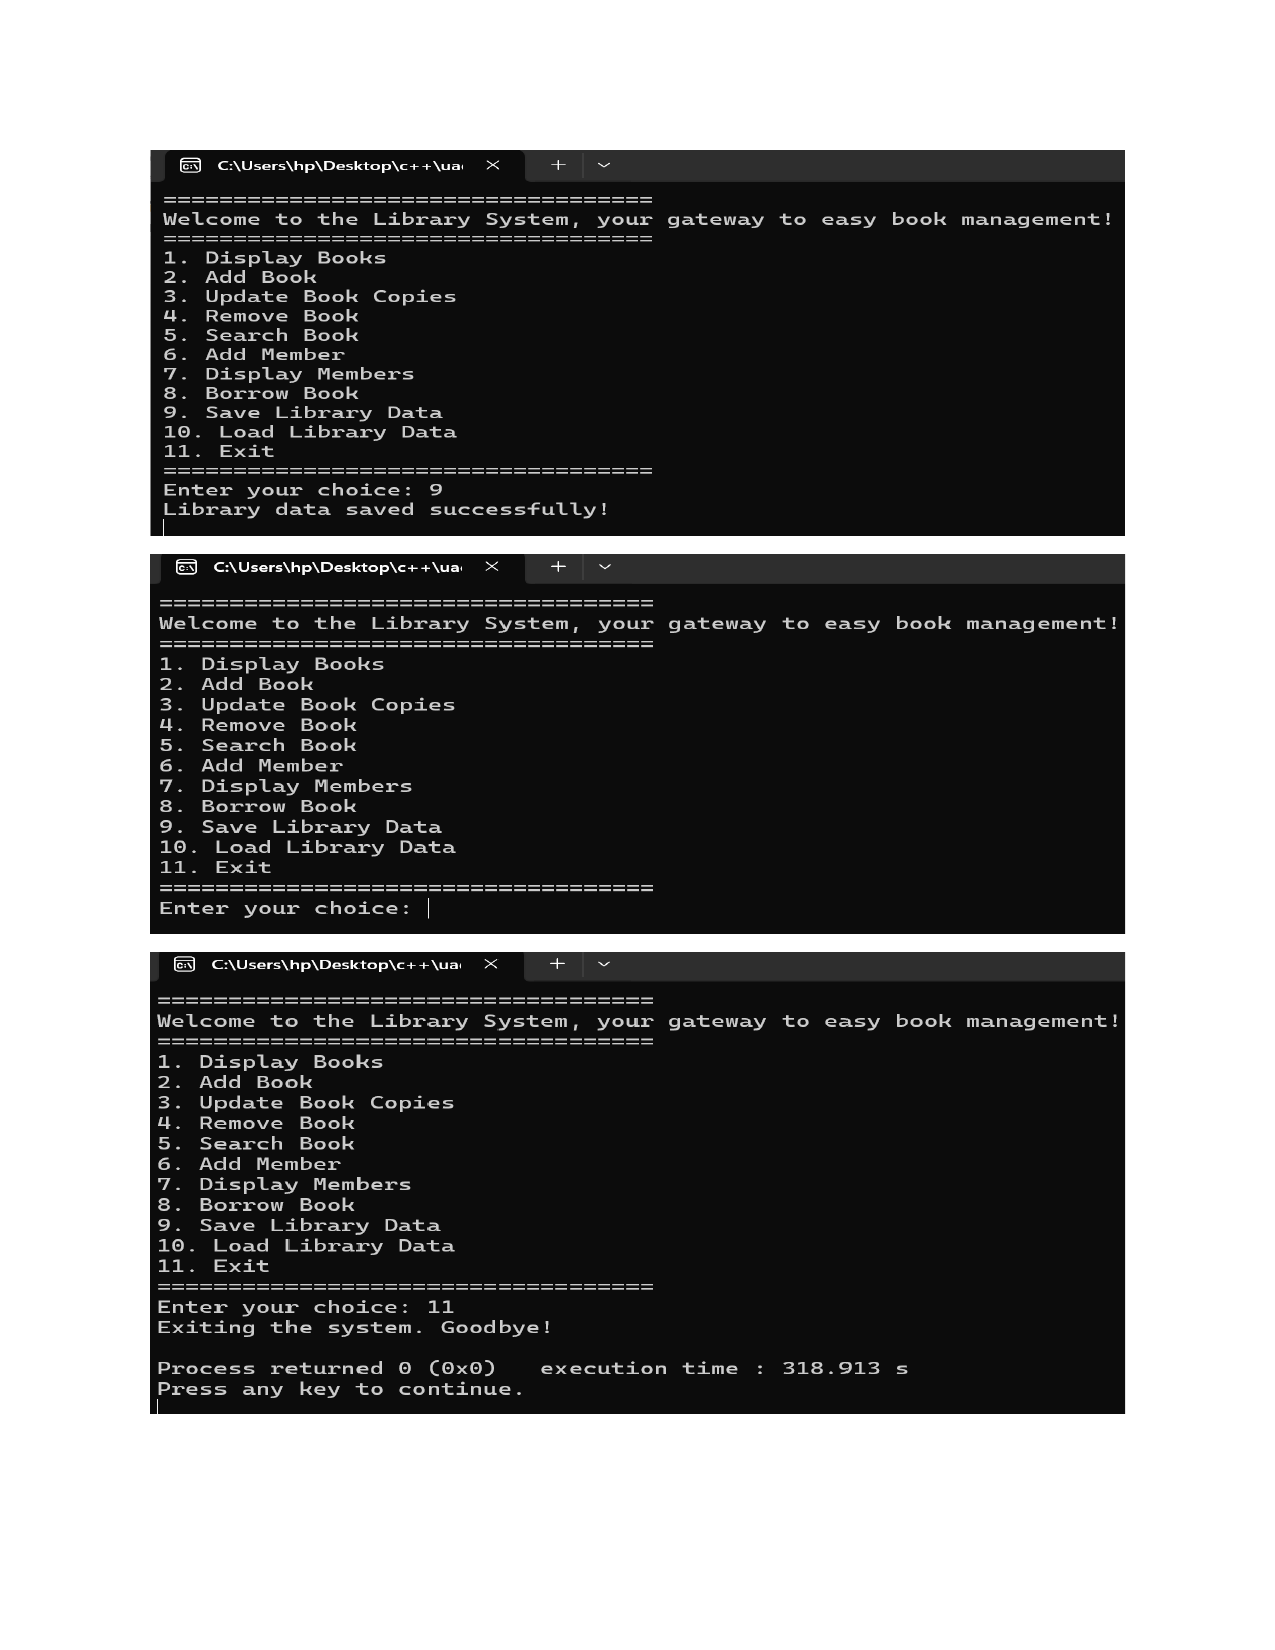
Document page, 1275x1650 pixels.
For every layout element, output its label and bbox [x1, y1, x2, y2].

picture [150, 952, 1125, 1414]
picture [150, 554, 1125, 934]
picture [150, 150, 1125, 536]
